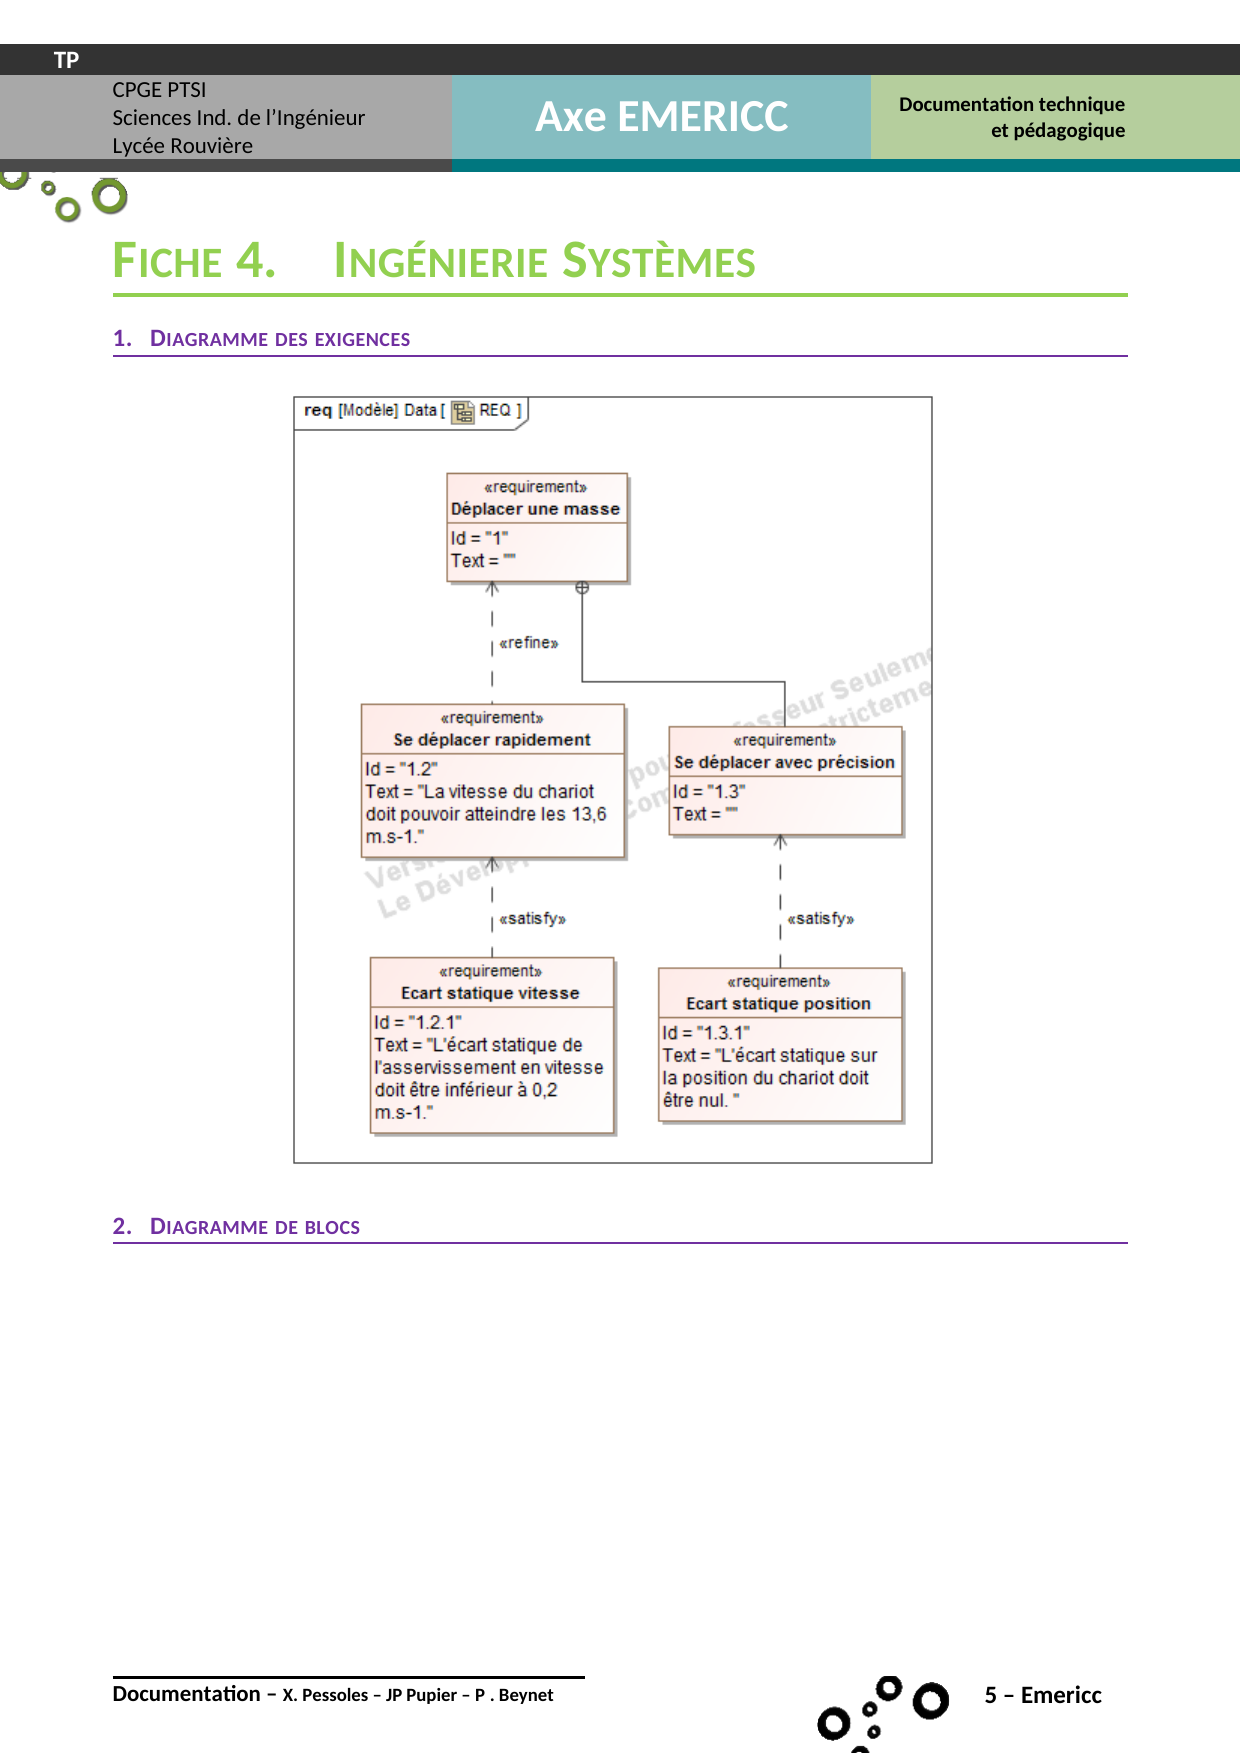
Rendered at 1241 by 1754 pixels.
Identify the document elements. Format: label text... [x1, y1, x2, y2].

picture [817, 1676, 950, 1753]
subtitle Diagramme des exigences [112, 322, 1128, 357]
picture [0, 172, 128, 224]
subtitle Ingénierie Systèmes [112, 224, 1128, 297]
subtitle Diagramme de blocs [112, 1210, 1128, 1244]
picture [287, 389, 954, 1185]
